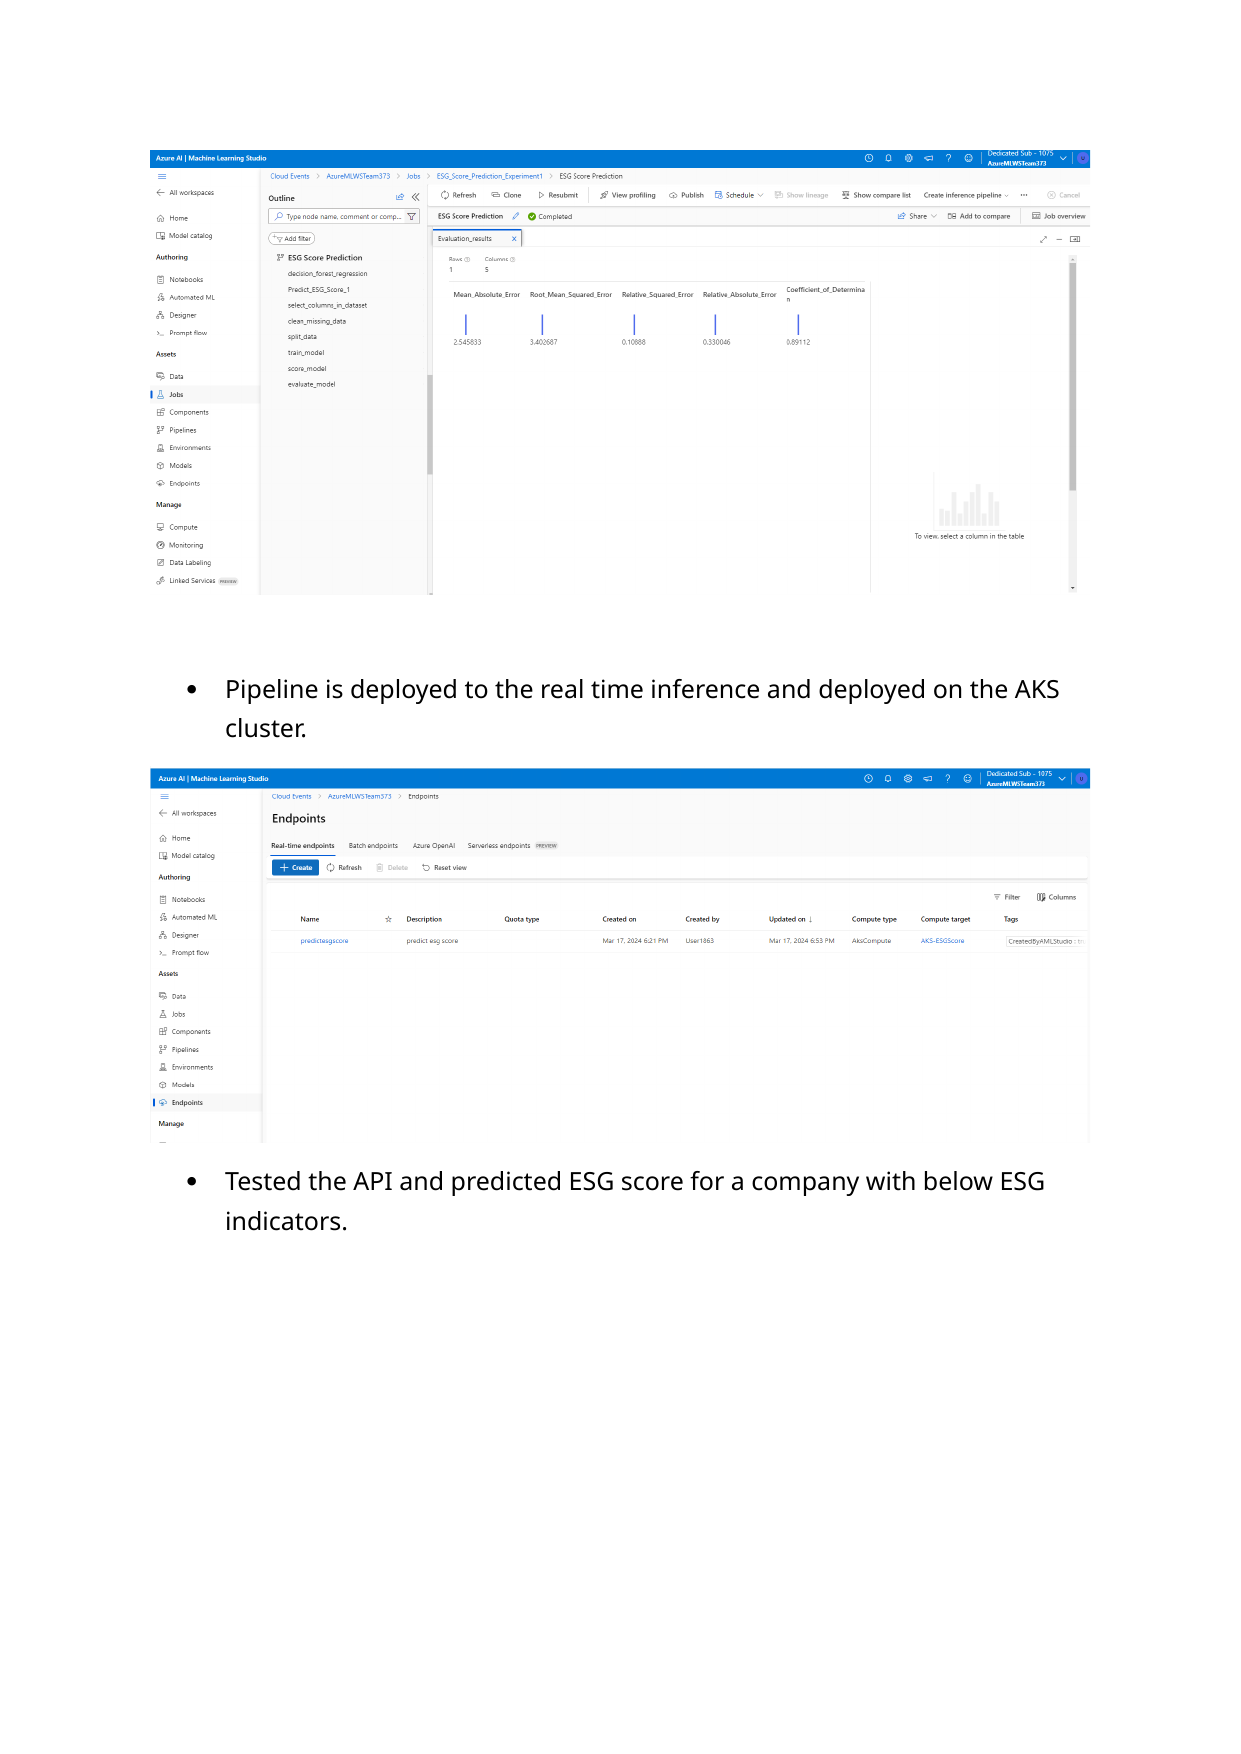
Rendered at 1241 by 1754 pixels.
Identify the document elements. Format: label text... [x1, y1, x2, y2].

picture [150, 766, 1091, 1143]
list Tested the API and predicted ESG score for a company with below ESG indicators. [187, 1164, 1090, 1237]
list Pipeline is deployed to the real time inference and deployed on the AKS cluster. [187, 672, 1090, 745]
picture [150, 150, 1091, 595]
